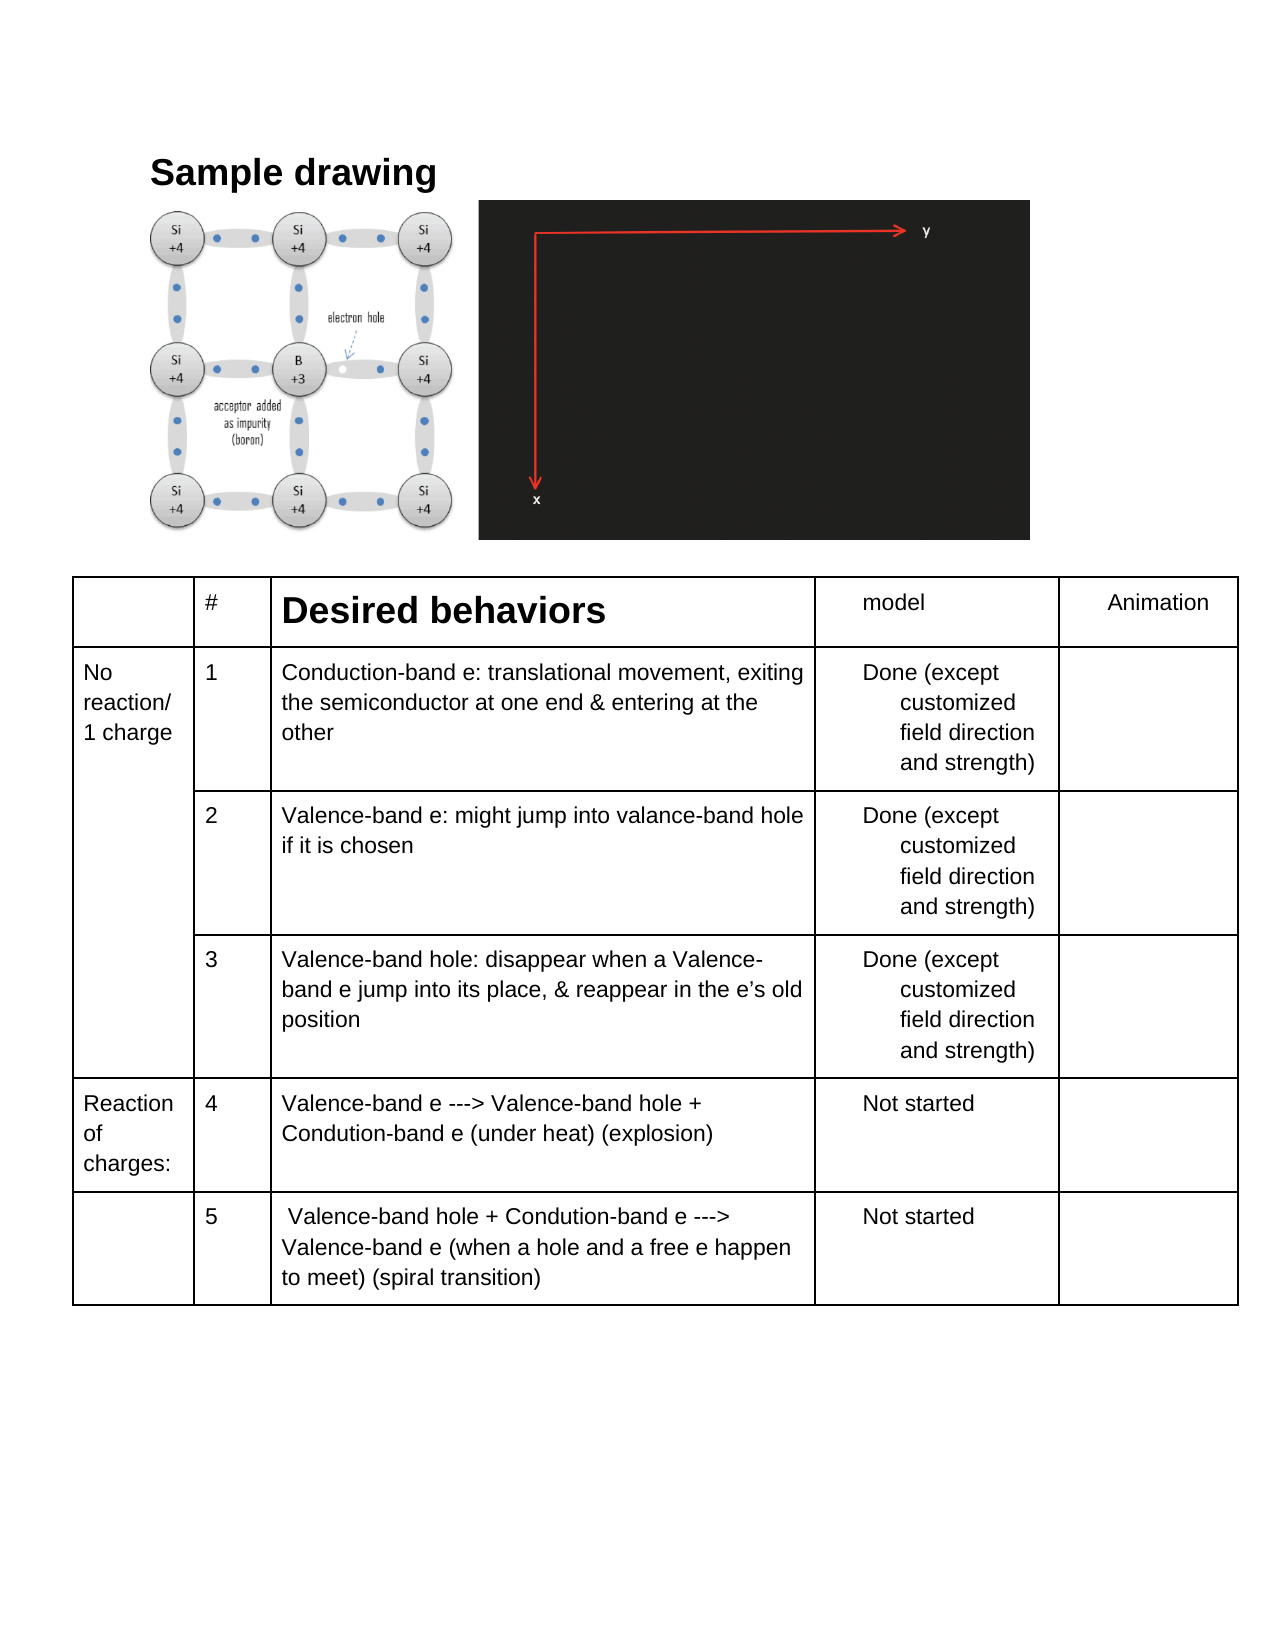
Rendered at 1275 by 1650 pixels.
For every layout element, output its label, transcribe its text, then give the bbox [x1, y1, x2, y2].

table_cell 1 [195, 648, 270, 790]
table_cell Not started [816, 1193, 1058, 1304]
table_header # [195, 578, 270, 646]
table_cell [1060, 1079, 1237, 1191]
table_cell Valence-band e ---> Valence-band hole + Condution-band e (under heat) (explosion) [272, 1079, 814, 1191]
table_header Desired behaviors [272, 578, 814, 646]
table_cell No reaction/ 1 charge [74, 648, 193, 1077]
table_cell [1060, 936, 1237, 1077]
table_cell 2 [195, 792, 270, 933]
table_cell 3 [195, 936, 270, 1077]
table_cell Done (except customized field direction and strength) [816, 792, 1058, 933]
table_cell Not started [816, 1079, 1058, 1191]
picture [150, 199, 1030, 540]
table_cell Reaction of charges: [74, 1079, 193, 1191]
table_header Animation [1060, 578, 1237, 646]
table_cell [1060, 792, 1237, 933]
table_cell [74, 1193, 193, 1304]
text Sample drawing [150, 150, 1125, 193]
table_header model [816, 578, 1058, 646]
table_header [74, 578, 193, 646]
table_cell Valence-band hole: disappear when a Valence-band e jump into its place, & reappear in the e’s old position [272, 936, 814, 1077]
table_cell 4 [195, 1079, 270, 1191]
table_cell 5 [195, 1193, 270, 1304]
table_cell Valence-band hole + Condution-band e ---> Valence-band e (when a hole and a free e happen to meet) (spiral transition) [272, 1193, 814, 1304]
table_cell Conduction-band e: translational movement, exiting the semiconductor at one end & entering at the other [272, 648, 814, 790]
table_cell [1060, 648, 1237, 790]
table_cell Done (except customized field direction and strength) [816, 648, 1058, 790]
table_cell Valence-band e: might jump into valance-band hole if it is chosen [272, 792, 814, 933]
table_cell [1060, 1193, 1237, 1304]
table_cell Done (except customized field direction and strength) [816, 936, 1058, 1077]
